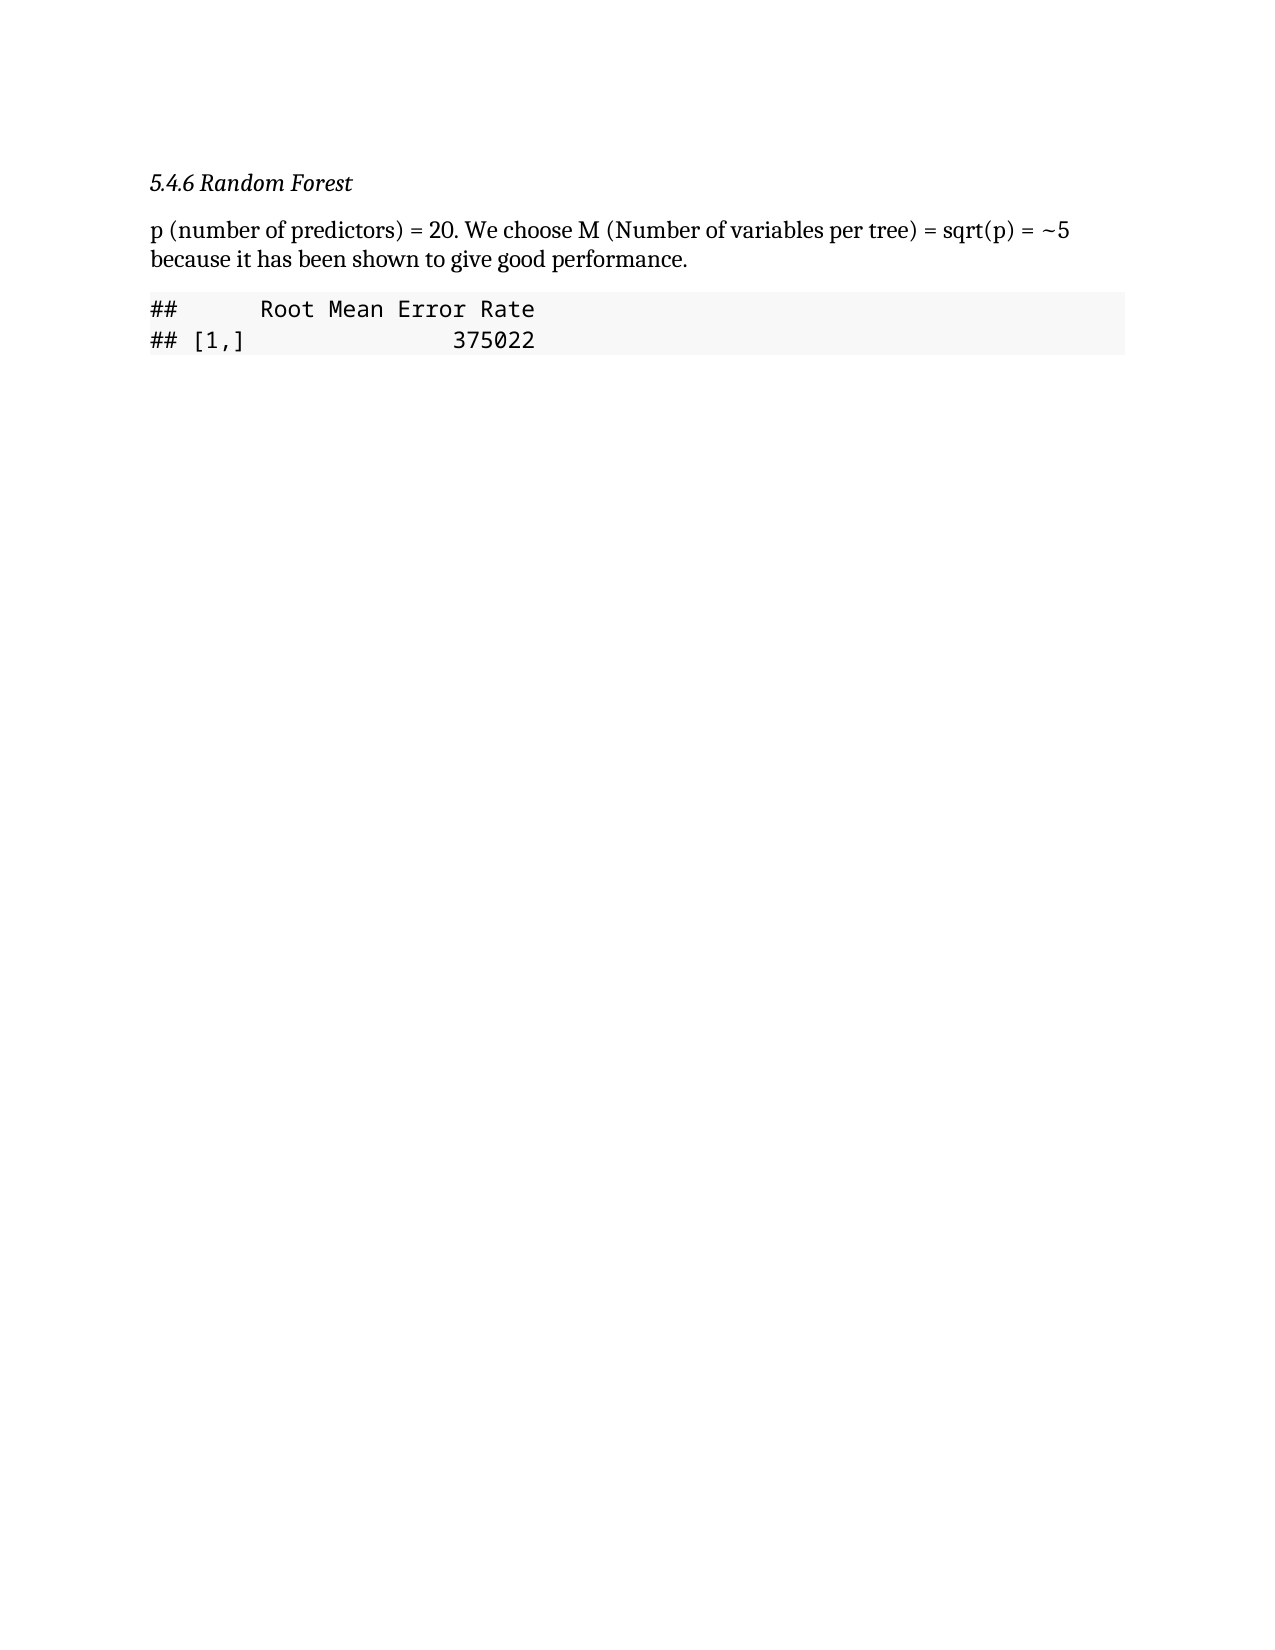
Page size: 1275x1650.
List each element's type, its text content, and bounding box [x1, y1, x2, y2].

text p (number of predictors) = 20. We choose M (Number of variables per tree) = sqrt(p) = ~5 because it has been shown to give good performance. [150, 216, 1125, 274]
text ## Root Mean Error Rate ## [1,] 375022 [150, 292, 1125, 355]
text 5.4.6 Random Forest [150, 169, 1125, 197]
